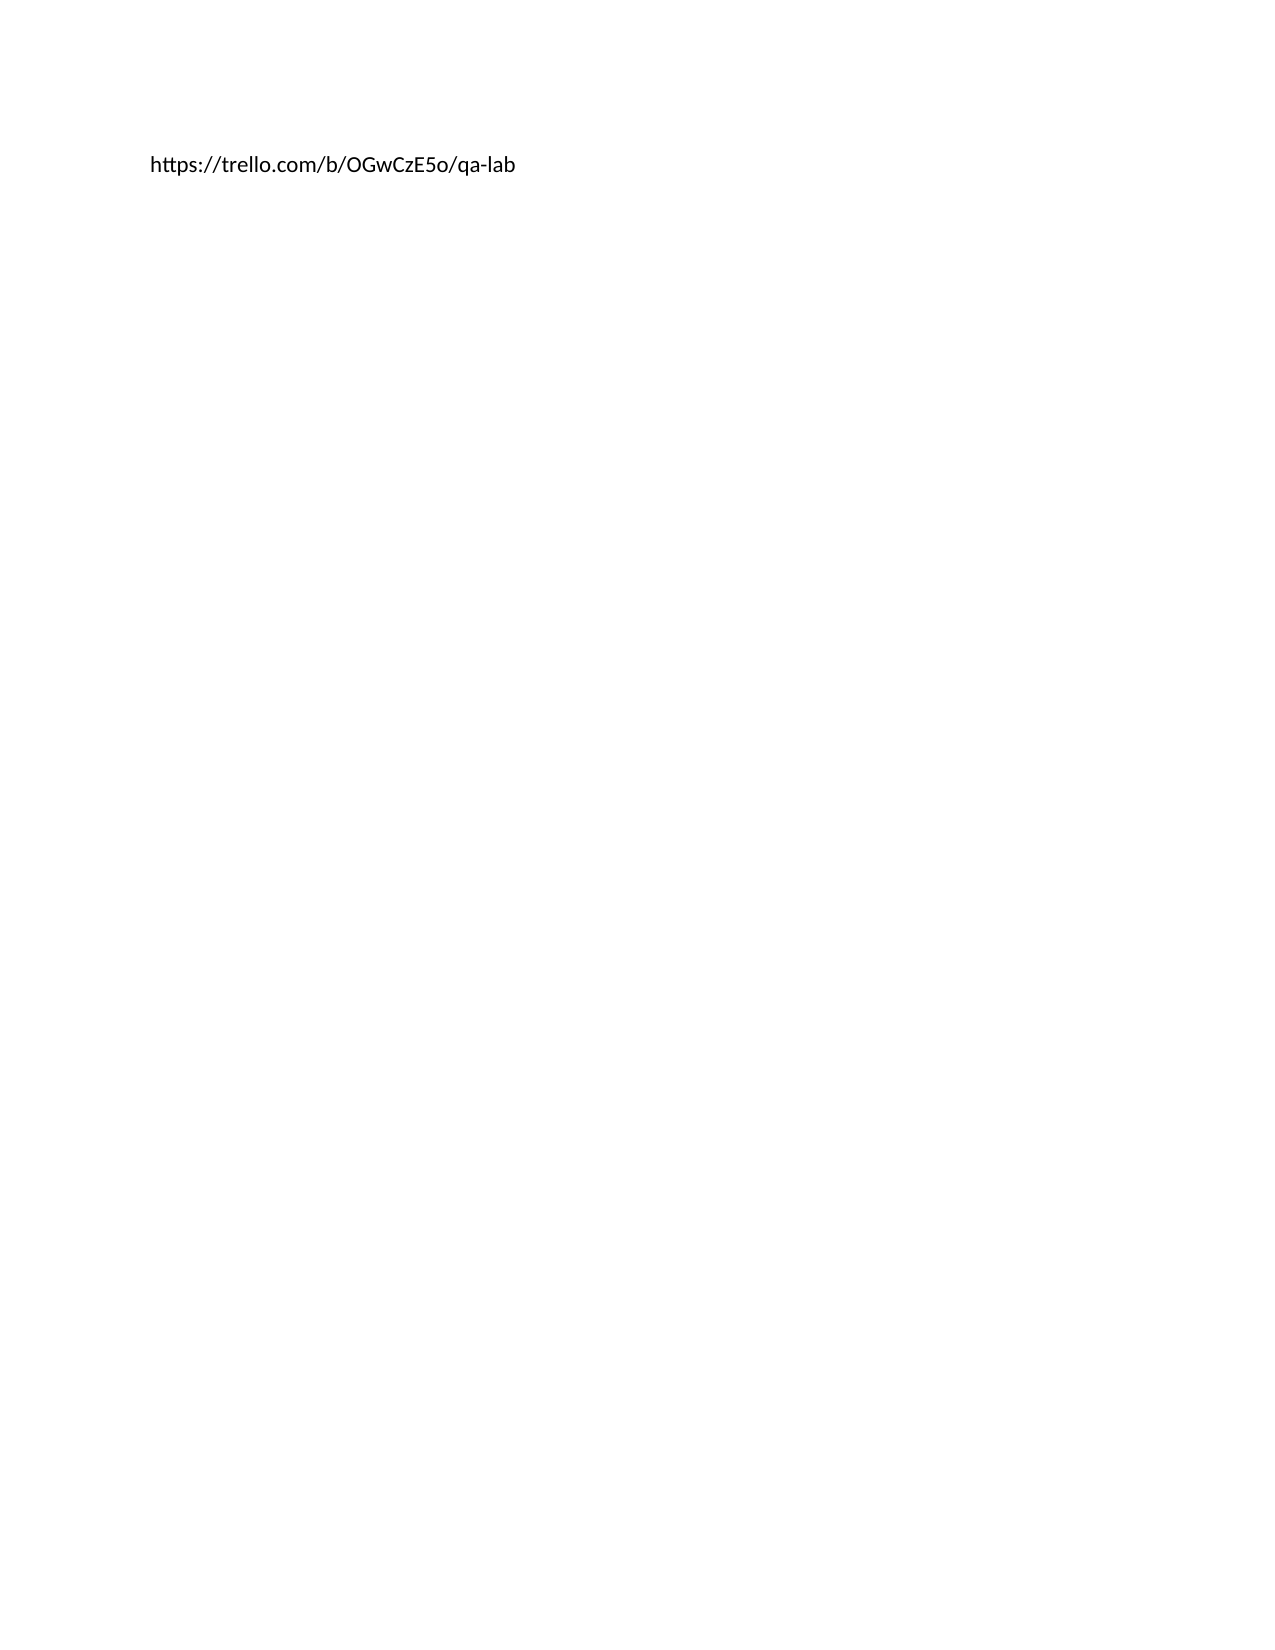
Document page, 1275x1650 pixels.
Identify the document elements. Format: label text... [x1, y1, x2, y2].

text https://trello.com/b/OGwCzE5o/qa-lab [150, 150, 1125, 178]
